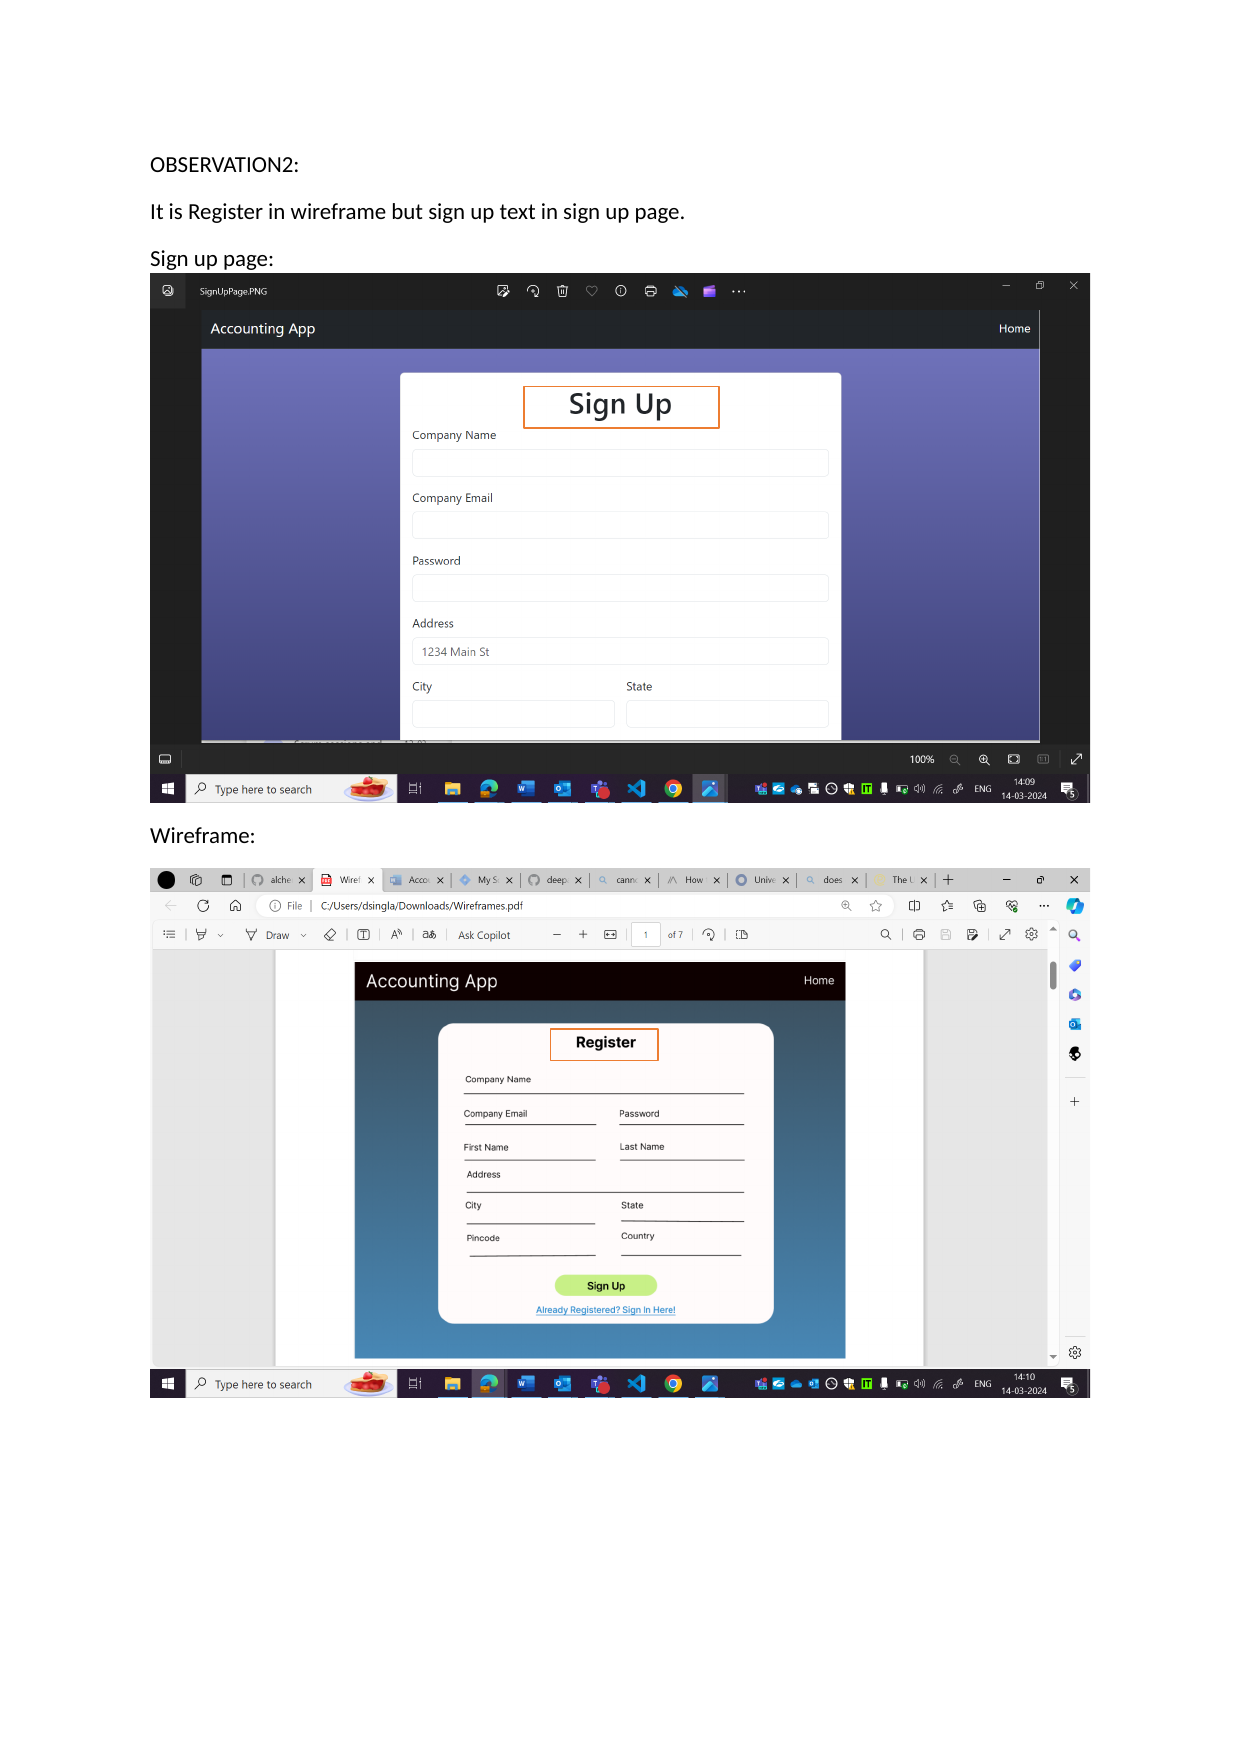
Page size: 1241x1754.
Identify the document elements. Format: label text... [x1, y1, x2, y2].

picture [150, 273, 1091, 803]
text Sign up page: [150, 244, 1090, 273]
text It is Register in wireframe but sign up text in sign up page. [150, 197, 1090, 225]
text Wireframe: [150, 822, 1090, 850]
picture [150, 868, 1091, 1398]
text OBSERVATION2: [150, 150, 1090, 178]
